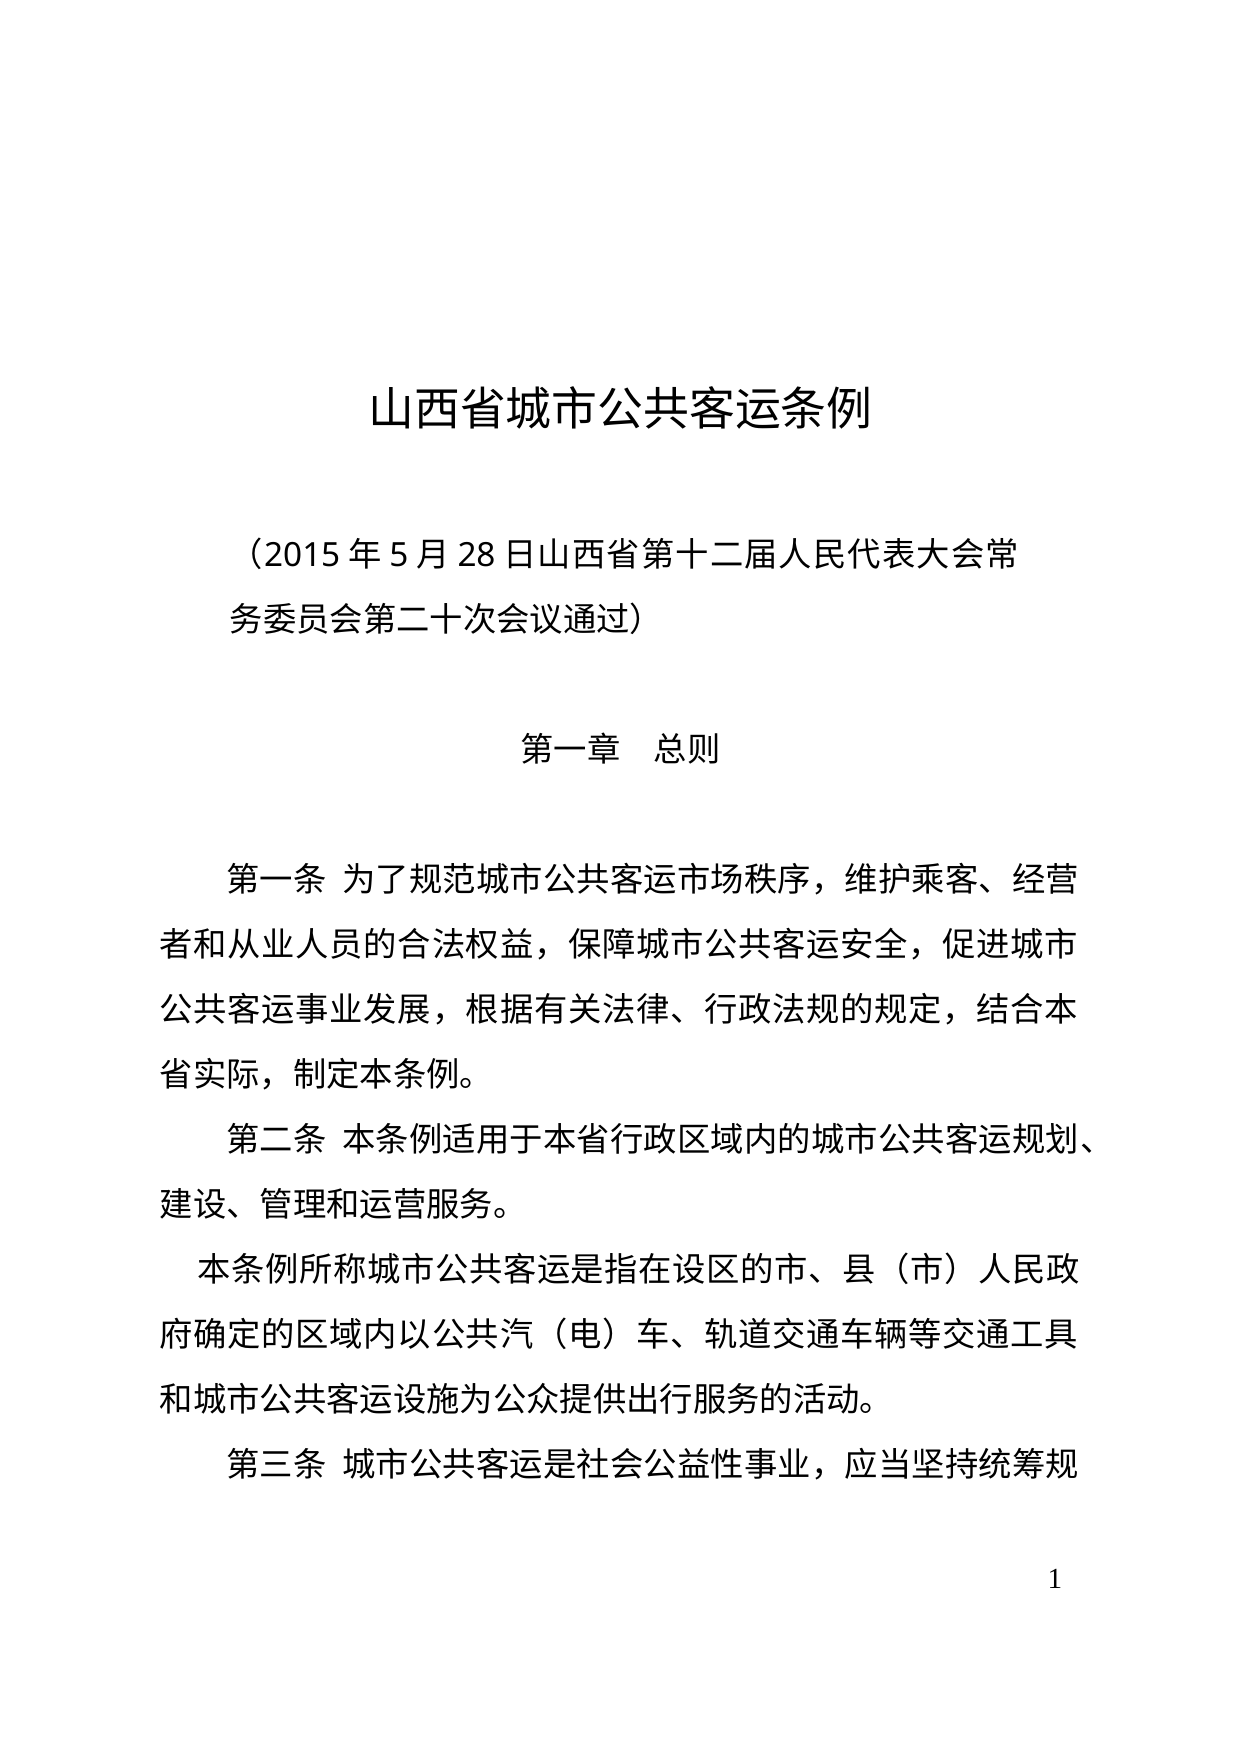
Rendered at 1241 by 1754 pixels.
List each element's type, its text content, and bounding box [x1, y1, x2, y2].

text 山西省城市公共客运条例 [159, 357, 1081, 454]
text 第二条 本条例适用于本省行政区域内的城市公共客运规划、建设、管理和运营服务。 [159, 1104, 1081, 1234]
text 本条例所称城市公共客运是指在设区的市、县（市）人民政府确定的区域内以公共汽（电）车、轨道交通车辆等交通工具和城市公共客运设施为公众提供出行服务的活动。 [159, 1234, 1081, 1429]
text 第一章 总则 [159, 714, 1081, 779]
text （2015年5月28日山西省第十二届人民代表大会常务委员会第二十次会议通过） [229, 519, 1019, 649]
text 第一条 为了规范城市公共客运市场秩序，维护乘客、经营者和从业人员的合法权益，保障城市公共客运安全，促进城市公共客运事业发展，根据有关法律、行政法规的规定，结合本省实际，制定本条例。 [159, 844, 1081, 1104]
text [159, 1429, 1081, 1494]
